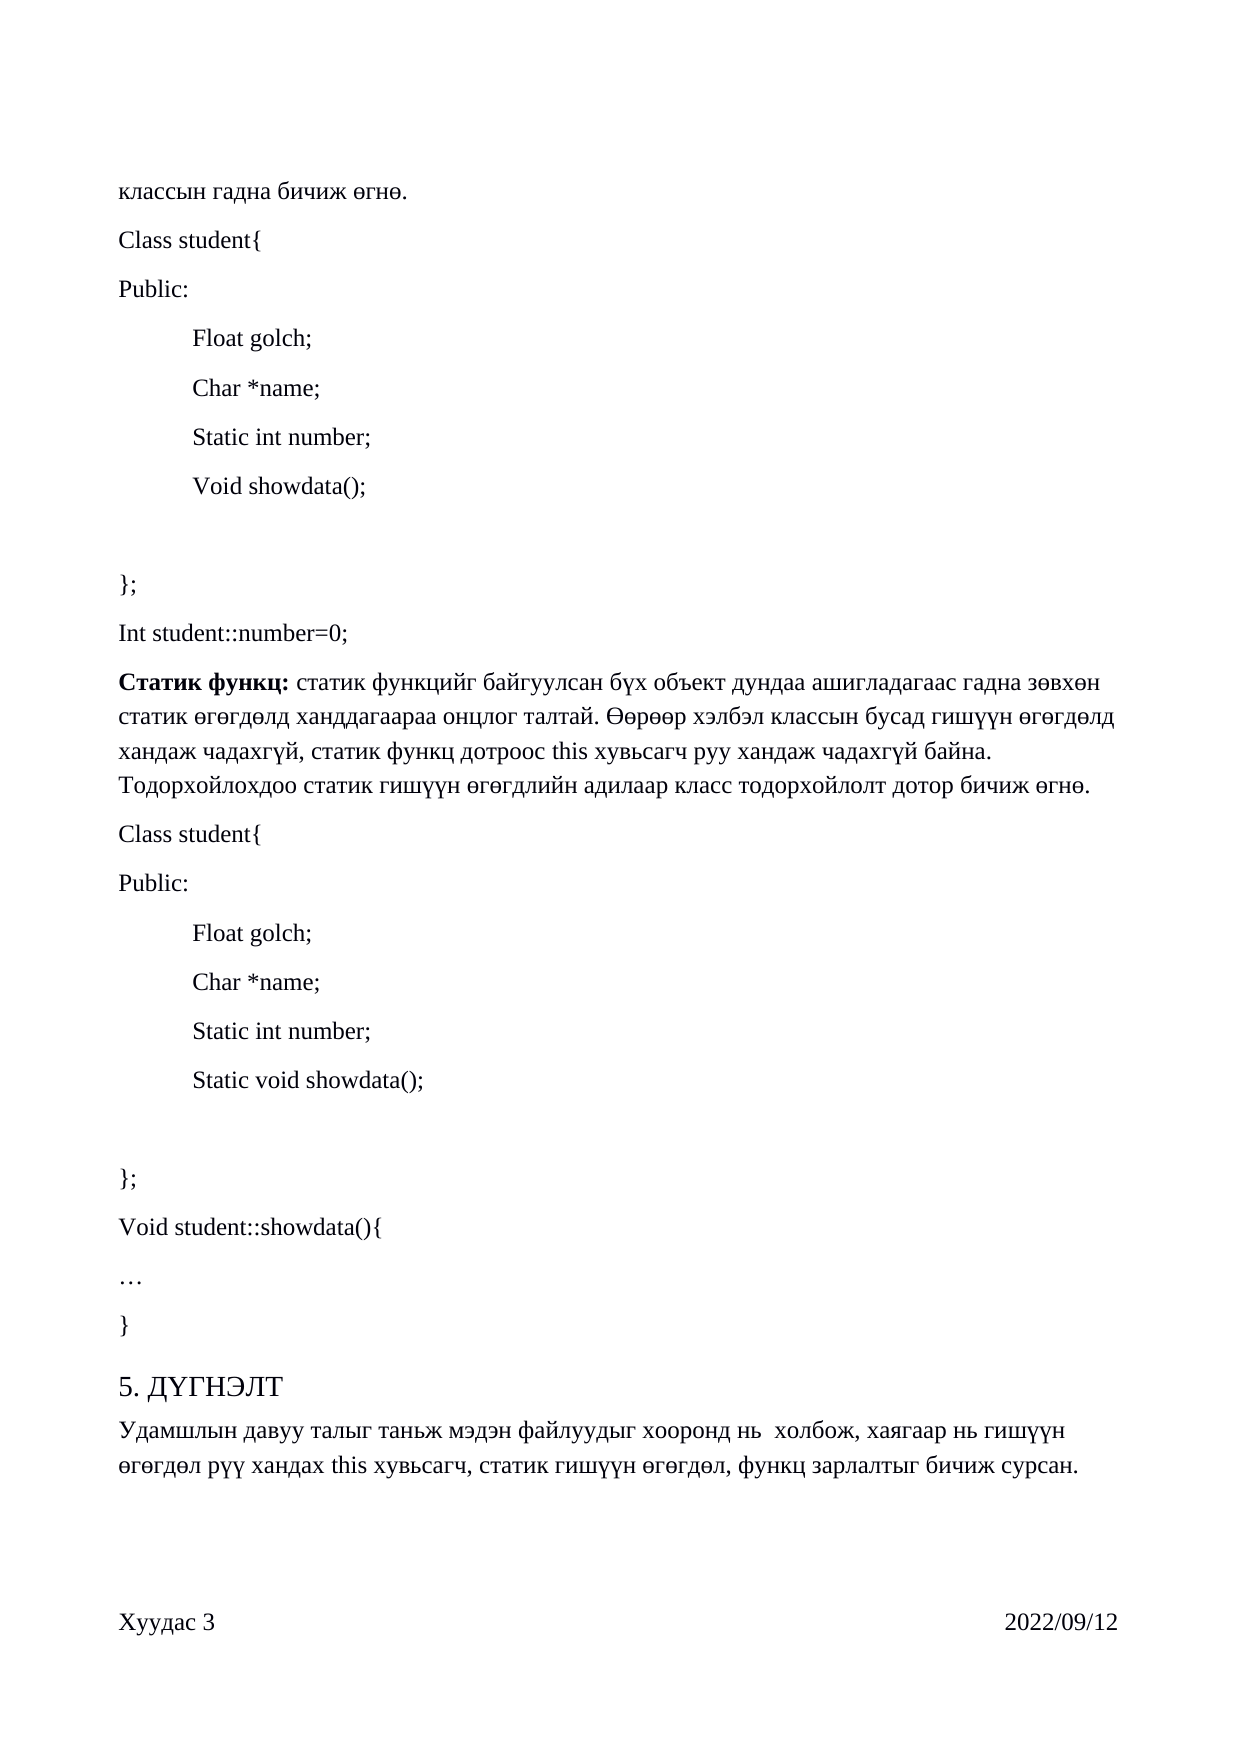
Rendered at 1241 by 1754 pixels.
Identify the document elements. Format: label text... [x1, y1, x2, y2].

text Char *name; [118, 373, 1122, 401]
text Public: [118, 868, 1122, 897]
text Char *name; [118, 967, 1122, 995]
text Class student{ [118, 225, 1122, 254]
text Void student::showdata(){ [118, 1212, 1122, 1241]
subtitle 5. ДҮГНЭЛТ [118, 1369, 1122, 1403]
text Float golch; [118, 323, 1122, 352]
text Void showdata(); [118, 471, 1122, 499]
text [118, 176, 1122, 205]
text Static void showdata(); [118, 1065, 1122, 1093]
text Class student{ [118, 819, 1122, 848]
text Удамшлын давуу талыг таньж мэдэн файлуудыг хооронд нь холбож, хаягаар нь гишүүн өгөгдөл рүү хандах this хувьсагч, статик гишүүн өгөгдөл, функц зарлалтыг бичиж сурсан. [118, 1416, 1122, 1479]
text Static int number; [118, 1016, 1122, 1044]
text … [118, 1261, 1122, 1290]
text } [118, 1310, 1122, 1339]
text Float golch; [118, 918, 1122, 946]
text Public: [118, 274, 1122, 303]
text Int student::number=0; [118, 618, 1122, 647]
text }; [118, 569, 1122, 598]
text Статик функц: статик функцийг байгуулсан бүх объект дундаа ашигладагаас гадна зөвхөн статик өгөгдөлд ханддагаараа онцлог талтай. Өөрөөр хэлбэл классын бусад гишүүн өгөгдөлд хандаж чадахгүй, статик функц дотроос this хувьсагч руу хандаж чадахгүй байна. Тодорхойлохдоо статик гишүүн өгөгдлийн адилаар класс тодорхойлолт дотор бичиж өгнө. [118, 667, 1122, 799]
text }; [118, 1163, 1122, 1192]
text Static int number; [118, 422, 1122, 450]
